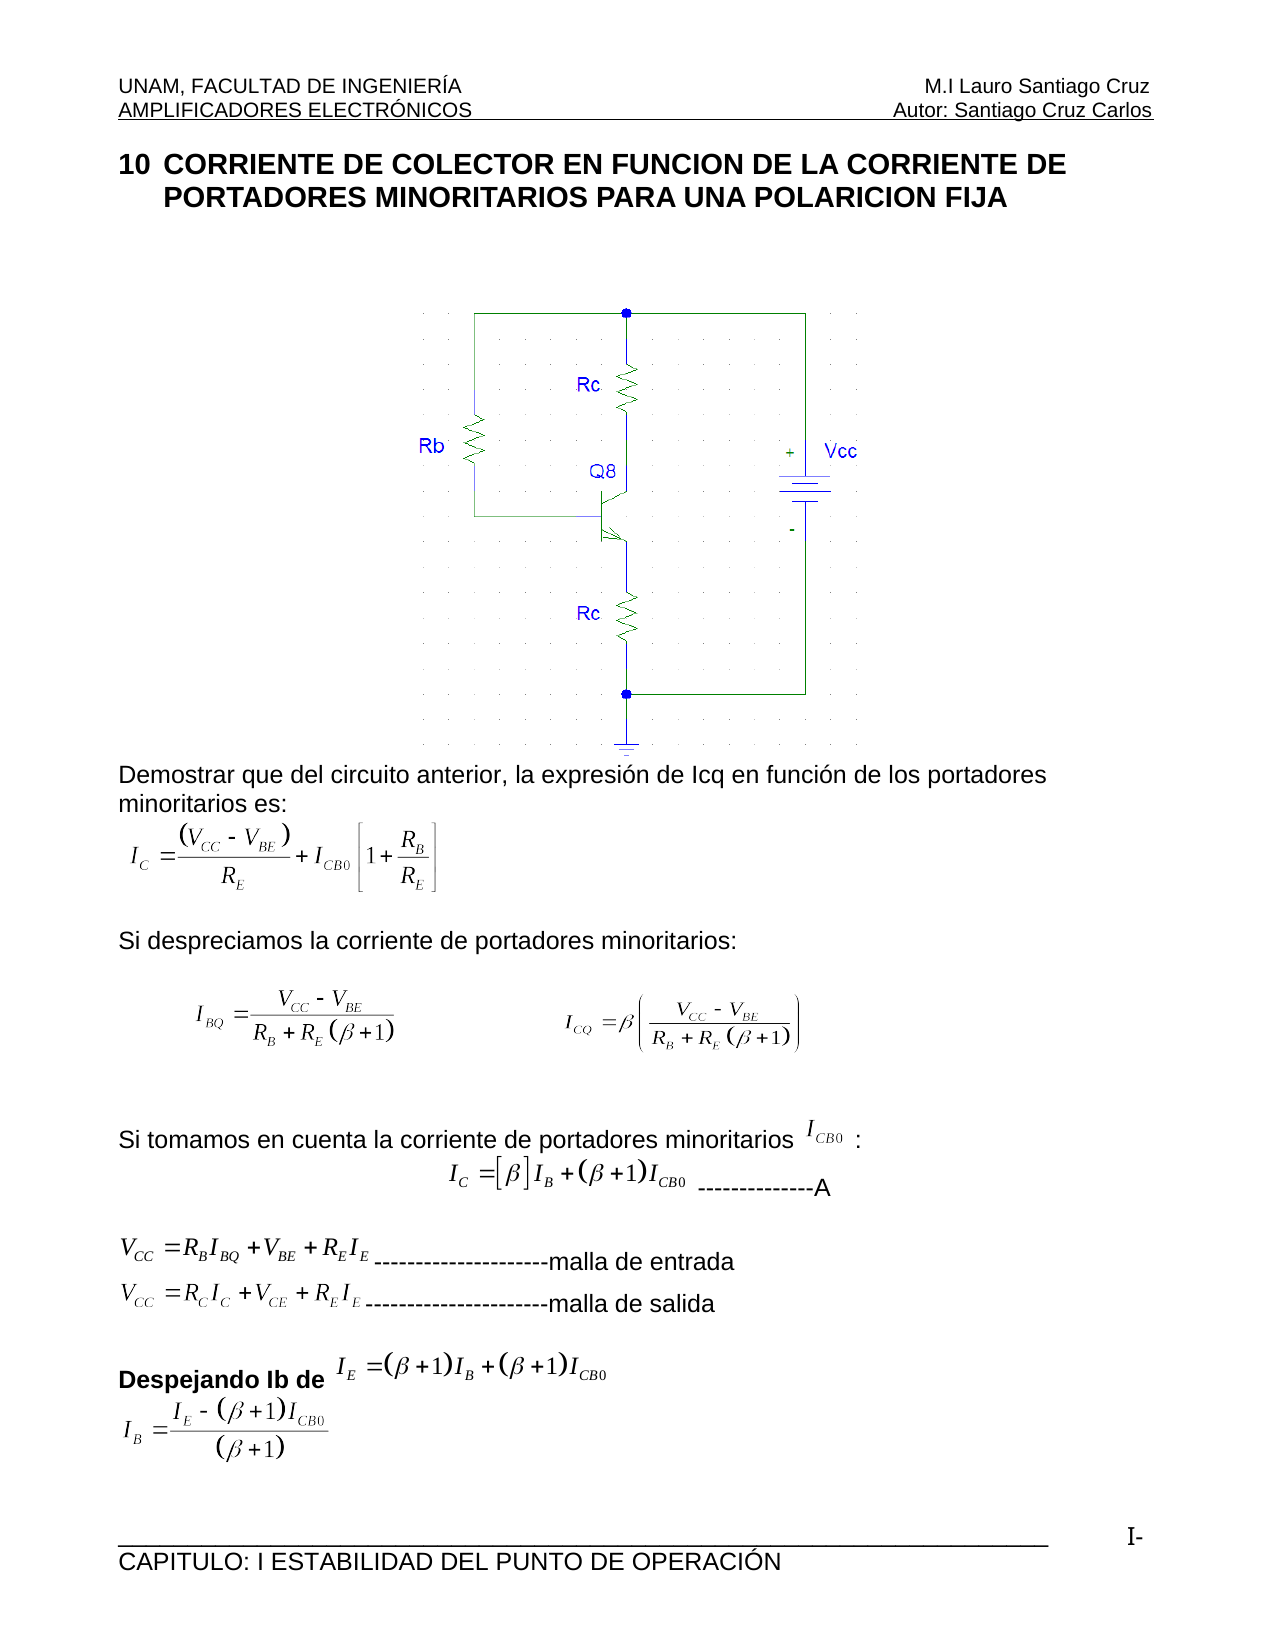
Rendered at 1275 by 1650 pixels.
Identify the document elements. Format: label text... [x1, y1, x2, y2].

text --------------A [118, 1154, 1157, 1201]
text Si despreciamos la corriente de portadores minoritarios: [118, 926, 1157, 954]
text Despejando Ib de [118, 1347, 1157, 1394]
text ---------------------malla de entrada [118, 1230, 1157, 1275]
subtitle CORRIENTE DE COLECTOR EN FUNCION DE LA CORRIENTE DE PORTADORES MINORITARIOS PARA UNA POLARICION FIJA [118, 147, 1157, 214]
text ----------------------malla de salida [118, 1275, 1157, 1318]
picture [410, 306, 865, 761]
text Si tomamos en cuenta la corriente de portadores minoritarios : [118, 1111, 1157, 1154]
text Demostrar que del circuito anterior, la expresión de Icq en función de los portadores minoritarios es: [118, 760, 1157, 818]
